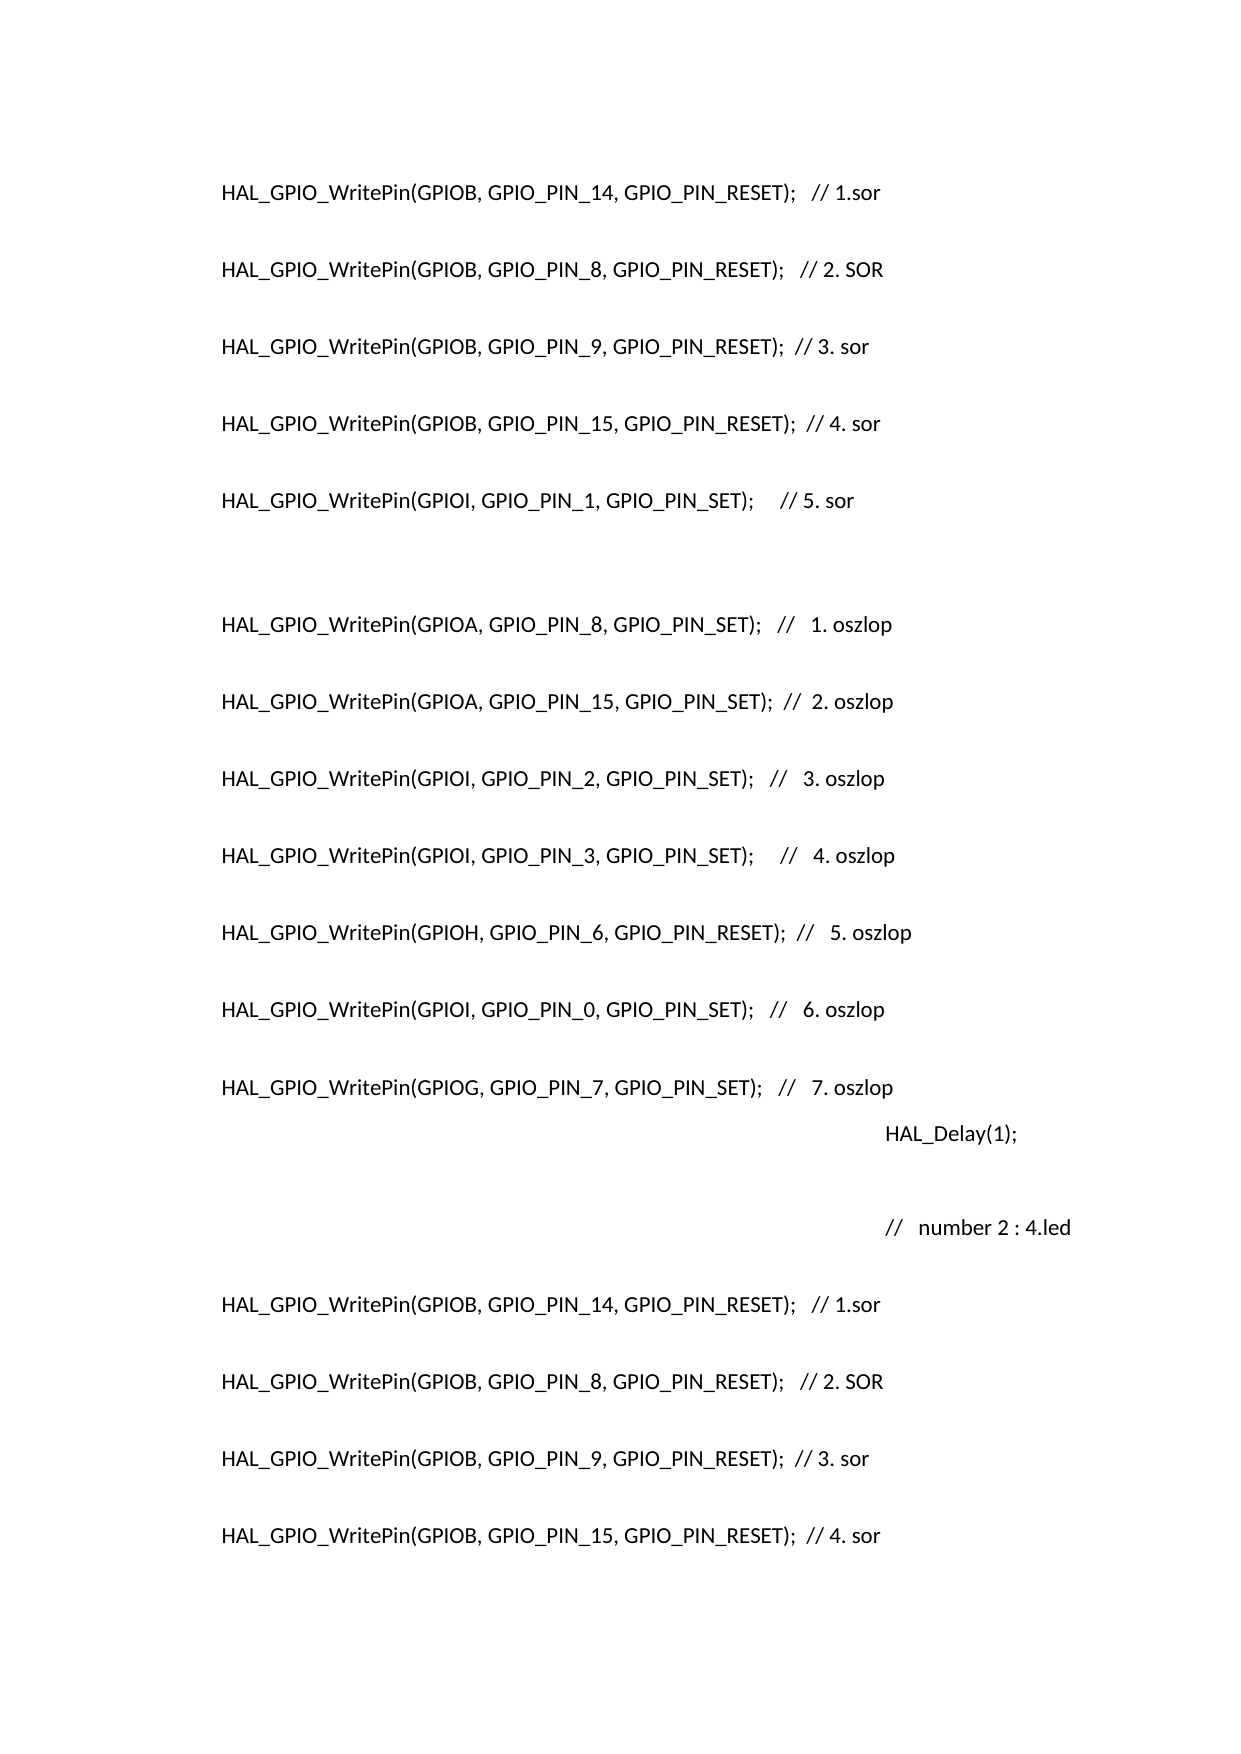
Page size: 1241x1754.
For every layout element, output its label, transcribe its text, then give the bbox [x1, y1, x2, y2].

text HAL_GPIO_WritePin(GPIOI, GPIO_PIN_0, GPIO_PIN_SET); // 6. oszlop [148, 965, 1093, 1023]
text HAL_GPIO_WritePin(GPIOB, GPIO_PIN_15, GPIO_PIN_RESET); // 4. sor [148, 1491, 1093, 1549]
text // number 2 : 4.led [148, 1213, 1093, 1241]
text HAL_GPIO_WritePin(GPIOA, GPIO_PIN_8, GPIO_PIN_SET); // 1. oszlop [148, 580, 1093, 638]
text HAL_GPIO_WritePin(GPIOI, GPIO_PIN_1, GPIO_PIN_SET); // 5. sor [148, 456, 1093, 514]
text HAL_GPIO_WritePin(GPIOB, GPIO_PIN_9, GPIO_PIN_RESET); // 3. sor [148, 1414, 1093, 1472]
text HAL_GPIO_WritePin(GPIOB, GPIO_PIN_15, GPIO_PIN_RESET); // 4. sor [148, 379, 1093, 437]
text HAL_Delay(1); [148, 1119, 1093, 1147]
text HAL_GPIO_WritePin(GPIOB, GPIO_PIN_8, GPIO_PIN_RESET); // 2. SOR [148, 1337, 1093, 1395]
text HAL_GPIO_WritePin(GPIOI, GPIO_PIN_2, GPIO_PIN_SET); // 3. oszlop [148, 734, 1093, 792]
text HAL_GPIO_WritePin(GPIOG, GPIO_PIN_7, GPIO_PIN_SET); // 7. oszlop [148, 1042, 1093, 1101]
text HAL_GPIO_WritePin(GPIOI, GPIO_PIN_3, GPIO_PIN_SET); // 4. oszlop [148, 811, 1093, 869]
text HAL_GPIO_WritePin(GPIOB, GPIO_PIN_14, GPIO_PIN_RESET); // 1.sor [148, 148, 1093, 206]
text HAL_GPIO_WritePin(GPIOA, GPIO_PIN_15, GPIO_PIN_SET); // 2. oszlop [148, 657, 1093, 715]
text HAL_GPIO_WritePin(GPIOB, GPIO_PIN_14, GPIO_PIN_RESET); // 1.sor [148, 1260, 1093, 1318]
text HAL_GPIO_WritePin(GPIOB, GPIO_PIN_9, GPIO_PIN_RESET); // 3. sor [148, 302, 1093, 360]
text HAL_GPIO_WritePin(GPIOB, GPIO_PIN_8, GPIO_PIN_RESET); // 2. SOR [148, 225, 1093, 283]
text HAL_GPIO_WritePin(GPIOH, GPIO_PIN_6, GPIO_PIN_RESET); // 5. oszlop [148, 888, 1093, 946]
